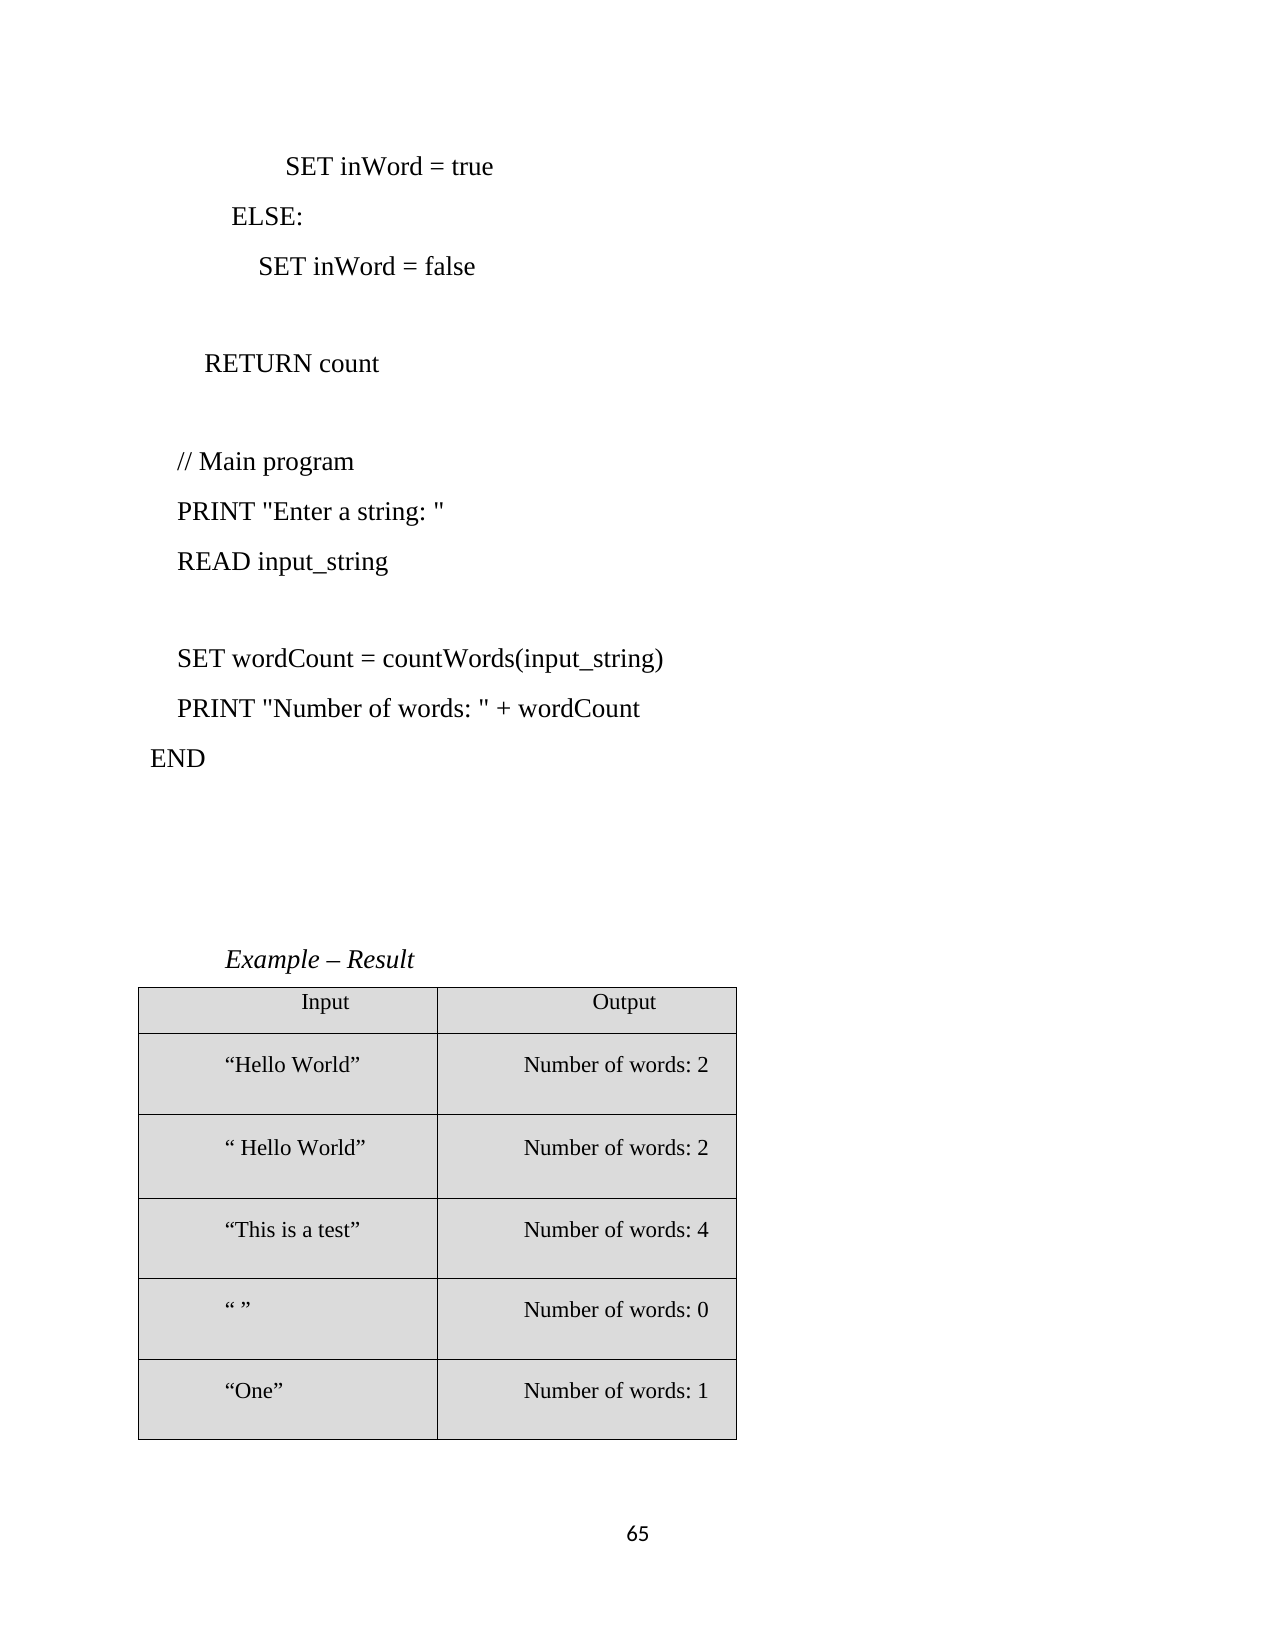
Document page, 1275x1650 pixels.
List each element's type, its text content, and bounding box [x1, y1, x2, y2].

text ELSE: [150, 200, 1125, 231]
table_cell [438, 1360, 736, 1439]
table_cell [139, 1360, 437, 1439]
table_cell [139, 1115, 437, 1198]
text END [150, 742, 1125, 774]
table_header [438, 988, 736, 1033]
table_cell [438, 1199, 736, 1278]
text PRINT "Enter a string: " [150, 495, 1125, 526]
text SET inWord = true [150, 150, 1125, 181]
text PRINT "Number of words: " + wordCount [150, 692, 1125, 723]
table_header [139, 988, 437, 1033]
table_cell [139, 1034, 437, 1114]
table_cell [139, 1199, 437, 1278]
text SET inWord = false [150, 250, 1125, 282]
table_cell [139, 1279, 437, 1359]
subtitle Example – Result [225, 943, 1125, 974]
text READ input_string [150, 545, 1125, 576]
text RETURN count [150, 347, 1125, 379]
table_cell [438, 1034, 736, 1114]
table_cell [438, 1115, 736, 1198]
text SET wordCount = countWords(input_string) [150, 642, 1125, 673]
text // Main program [150, 444, 1125, 476]
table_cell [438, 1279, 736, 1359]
